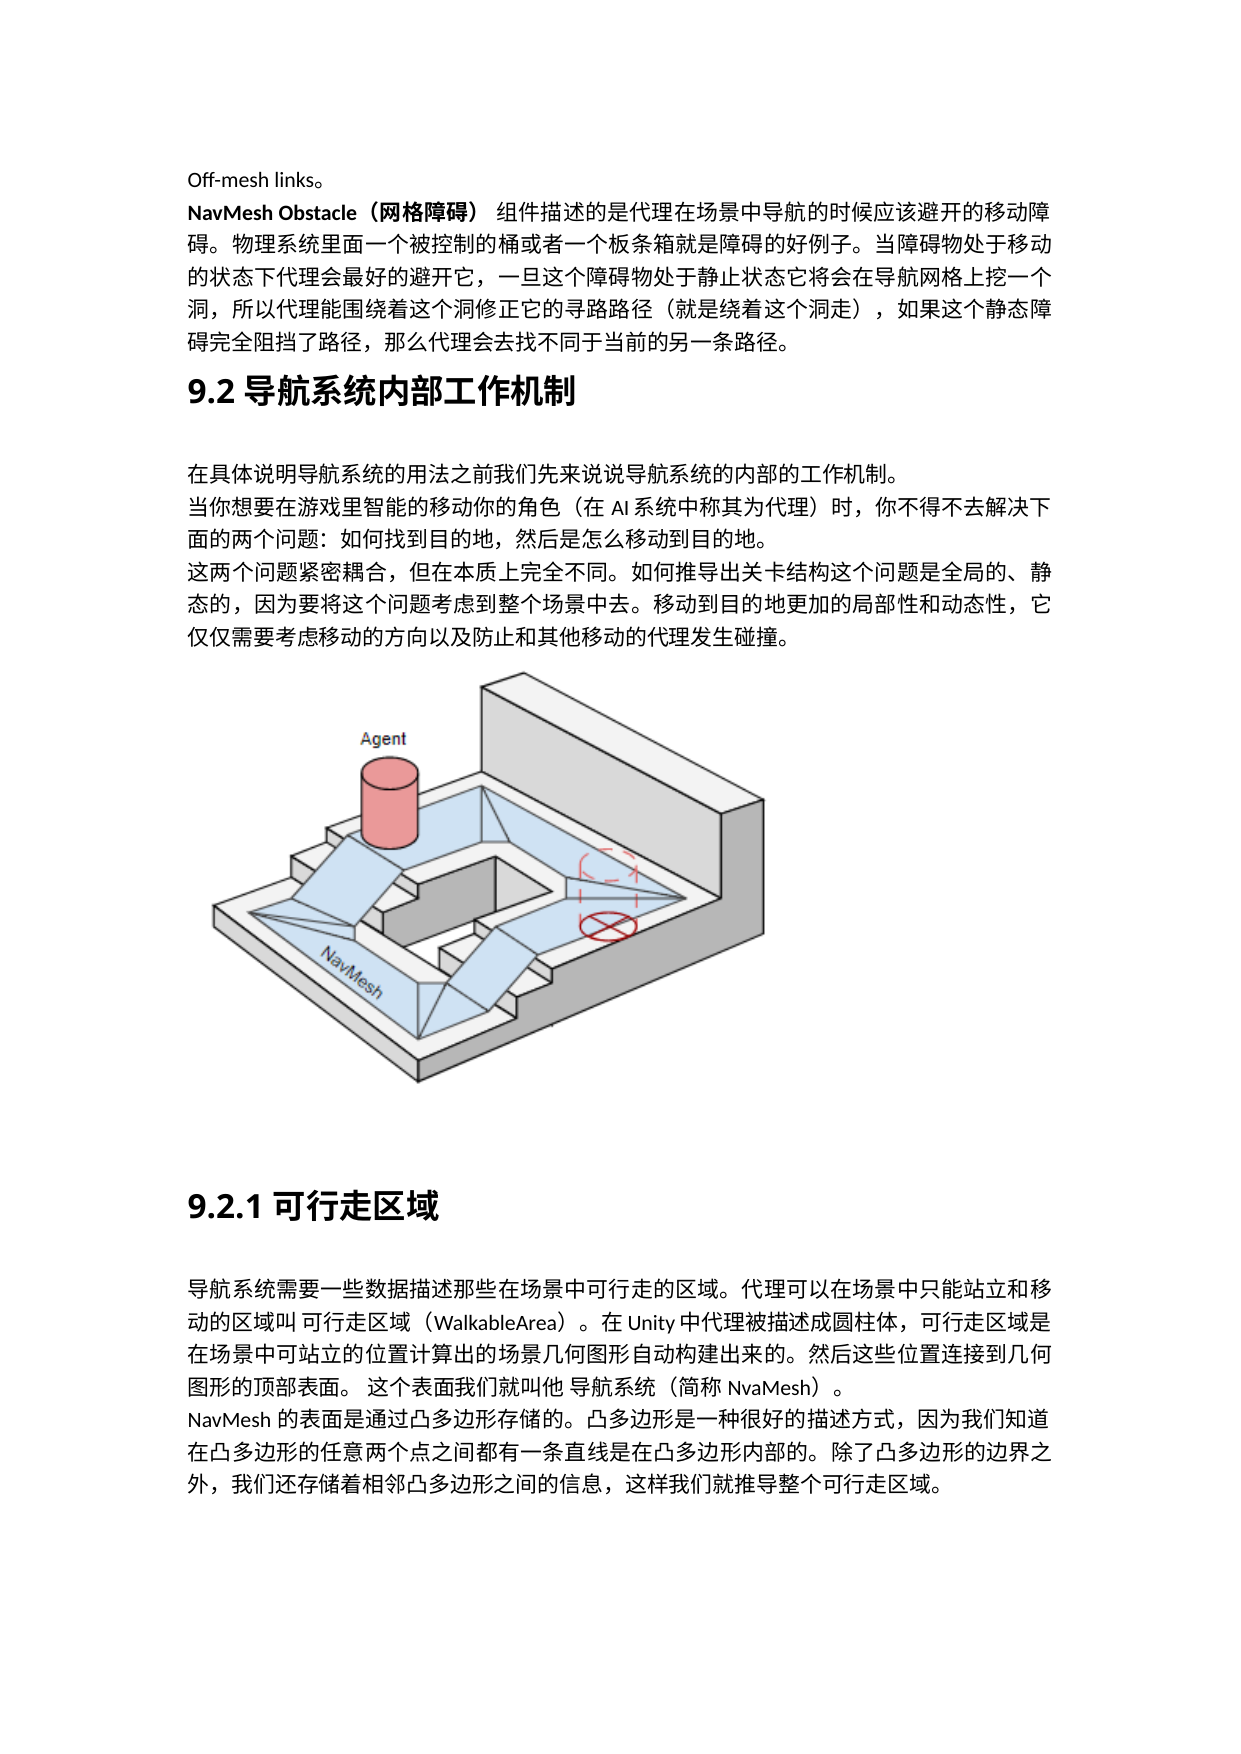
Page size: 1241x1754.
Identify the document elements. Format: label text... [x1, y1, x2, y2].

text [187, 162, 1053, 194]
text 在具体说明导航系统的用法之前我们先来说说导航系统的内部的工作机制。 [187, 457, 1053, 489]
subtitle 导航系统内部工作机制 [187, 357, 1053, 422]
text 当你想要在游戏里智能的移动你的角色（在AI系统中称其为代理）时，你不得不去解决下面的两个问题：如何找到目的地，然后是怎么移动到目的地。 [187, 489, 1053, 554]
subtitle 可行走区域 [187, 1172, 1053, 1237]
picture [187, 651, 832, 1112]
text NavMesh 的表面是通过凸多边形存储的。凸多边形是一种很好的描述方式，因为我们知道在凸多边形的任意两个点之间都有一条直线是在凸多边形内部的。除了凸多边形的边界之外，我们还存储着相邻凸多边形之间的信息，这样我们就推导整个可行走区域。 [187, 1402, 1053, 1499]
text 导航系统需要一些数据描述那些在场景中可行走的区域。代理可以在场景中只能站立和移动的区域叫 可行走区域（WalkableArea）。在Unity中代理被描述成圆柱体，可行走区域是在场景中可站立的位置计算出的场景几何图形自动构建出来的。然后这些位置连接到几何图形的顶部表面。 这个表面我们就叫他 导航系统（简称 NvaMesh）。 [187, 1272, 1053, 1402]
text NavMesh Obstacle（网格障碍） 组件描述的是代理在场景中导航的时候应该避开的移动障碍。物理系统里面一个被控制的桶或者一个板条箱就是障碍的好例子。当障碍物处于移动的状态下代理会最好的避开它，一旦这个障碍物处于静止状态它将会在导航网格上挖一个洞，所以代理能围绕着这个洞修正它的寻路路径（就是绕着这个洞走），如果这个静态障碍完全阻挡了路径，那么代理会去找不同于当前的另一条路径。 [187, 194, 1053, 357]
text 这两个问题紧密耦合，但在本质上完全不同。如何推导出关卡结构这个问题是全局的、静态的，因为要将这个问题考虑到整个场景中去。移动到目的地更加的局部性和动态性，它仅仅需要考虑移动的方向以及防止和其他移动的代理发生碰撞。 [187, 554, 1053, 652]
